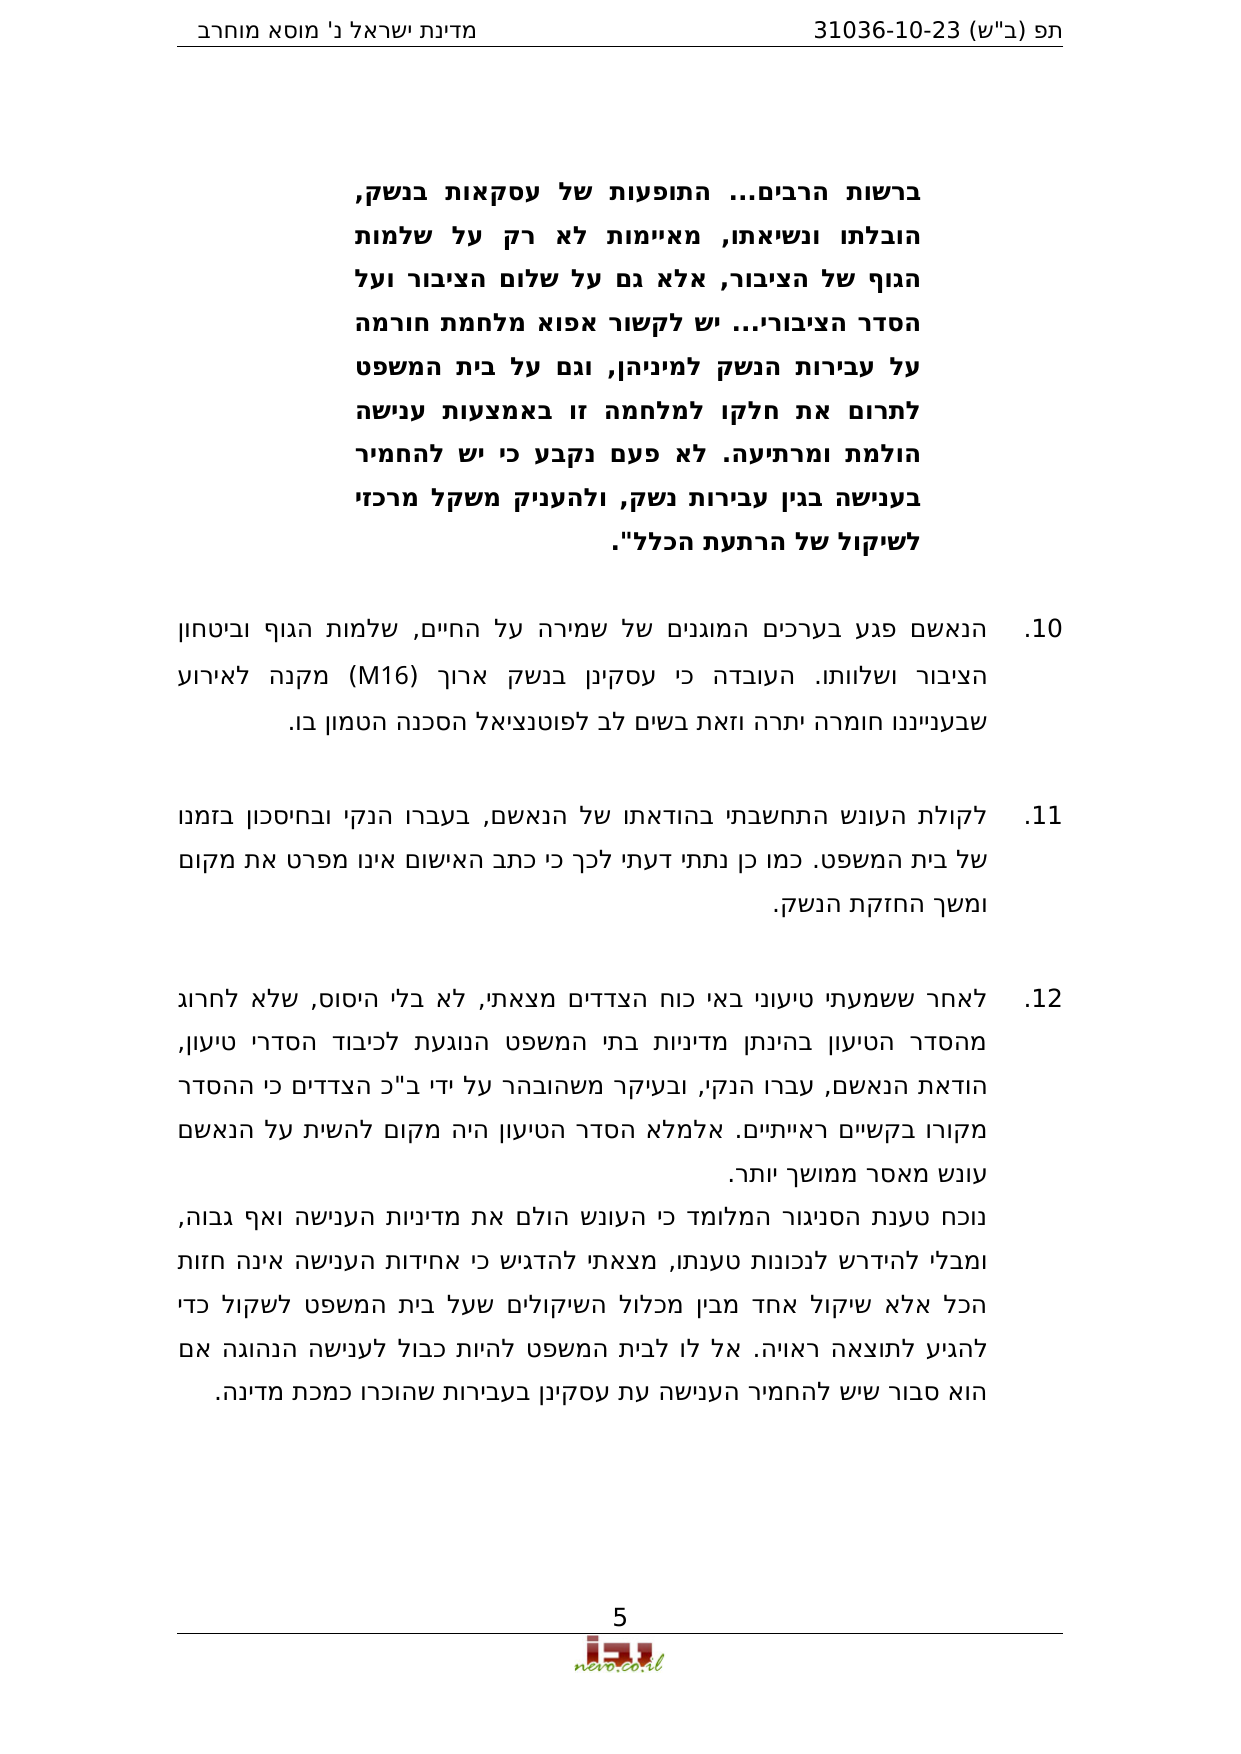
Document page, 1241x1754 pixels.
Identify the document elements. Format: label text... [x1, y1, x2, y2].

text נוכח טענת הסניגור המלומד כי העונש הולם את מדיניות הענישה ואף גבוה, ומבלי להידרש לנכונות טענתו, מצאתי להדגיש כי אחידות הענישה אינה חזות הכל אלא שיקול אחד מבין מכלול השיקולים שעל בית המשפט לשקול כדי להגיע לתוצאה ראויה. אל לו לבית המשפט להיות כבול לענישה הנהוגה אם הוא סבור שיש להחמיר הענישה עת עסקינן בעבירות שהוכרו כמכת מדינה. [177, 1202, 988, 1407]
text 12. לאחר ששמעתי טיעוני באי כוח הצדדים מצאתי, לא בלי היסוס, שלא לחרוג מהסדר הטיעון בהינתן מדיניות בתי המשפט הנוגעת לכיבוד הסדרי טיעון, הודאת הנאשם, עברו הנקי, ובעיקר משהובהר על ידי ב"כ הצדדים כי ההסדר מקורו בקשיים ראייתיים. אלמלא הסדר הטיעון היה מקום להשית על הנאשם עונש מאסר ממושך יותר. [177, 984, 1063, 1188]
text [354, 177, 921, 556]
picture [574, 1635, 666, 1673]
text 10. הנאשם פגע בערכים המוגנים של שמירה על החיים, שלמות הגוף וביטחון הציבור ושלוותו. העובדה כי עסקינן בנשק ארוך (M16) מקנה לאירוע שבענייננו חומרה יתרה וזאת בשים לב לפוטנציאל הסכנה הטמון בו. [177, 614, 1063, 736]
text 11. לקולת העונש התחשבתי בהודאתו של הנאשם, בעברו הנקי ובחיסכון בזמנו של בית המשפט. כמו כן נתתי דעתי לכך כי כתב האישום אינו מפרט את מקום ומשך החזקת הנשק. [177, 801, 1063, 918]
